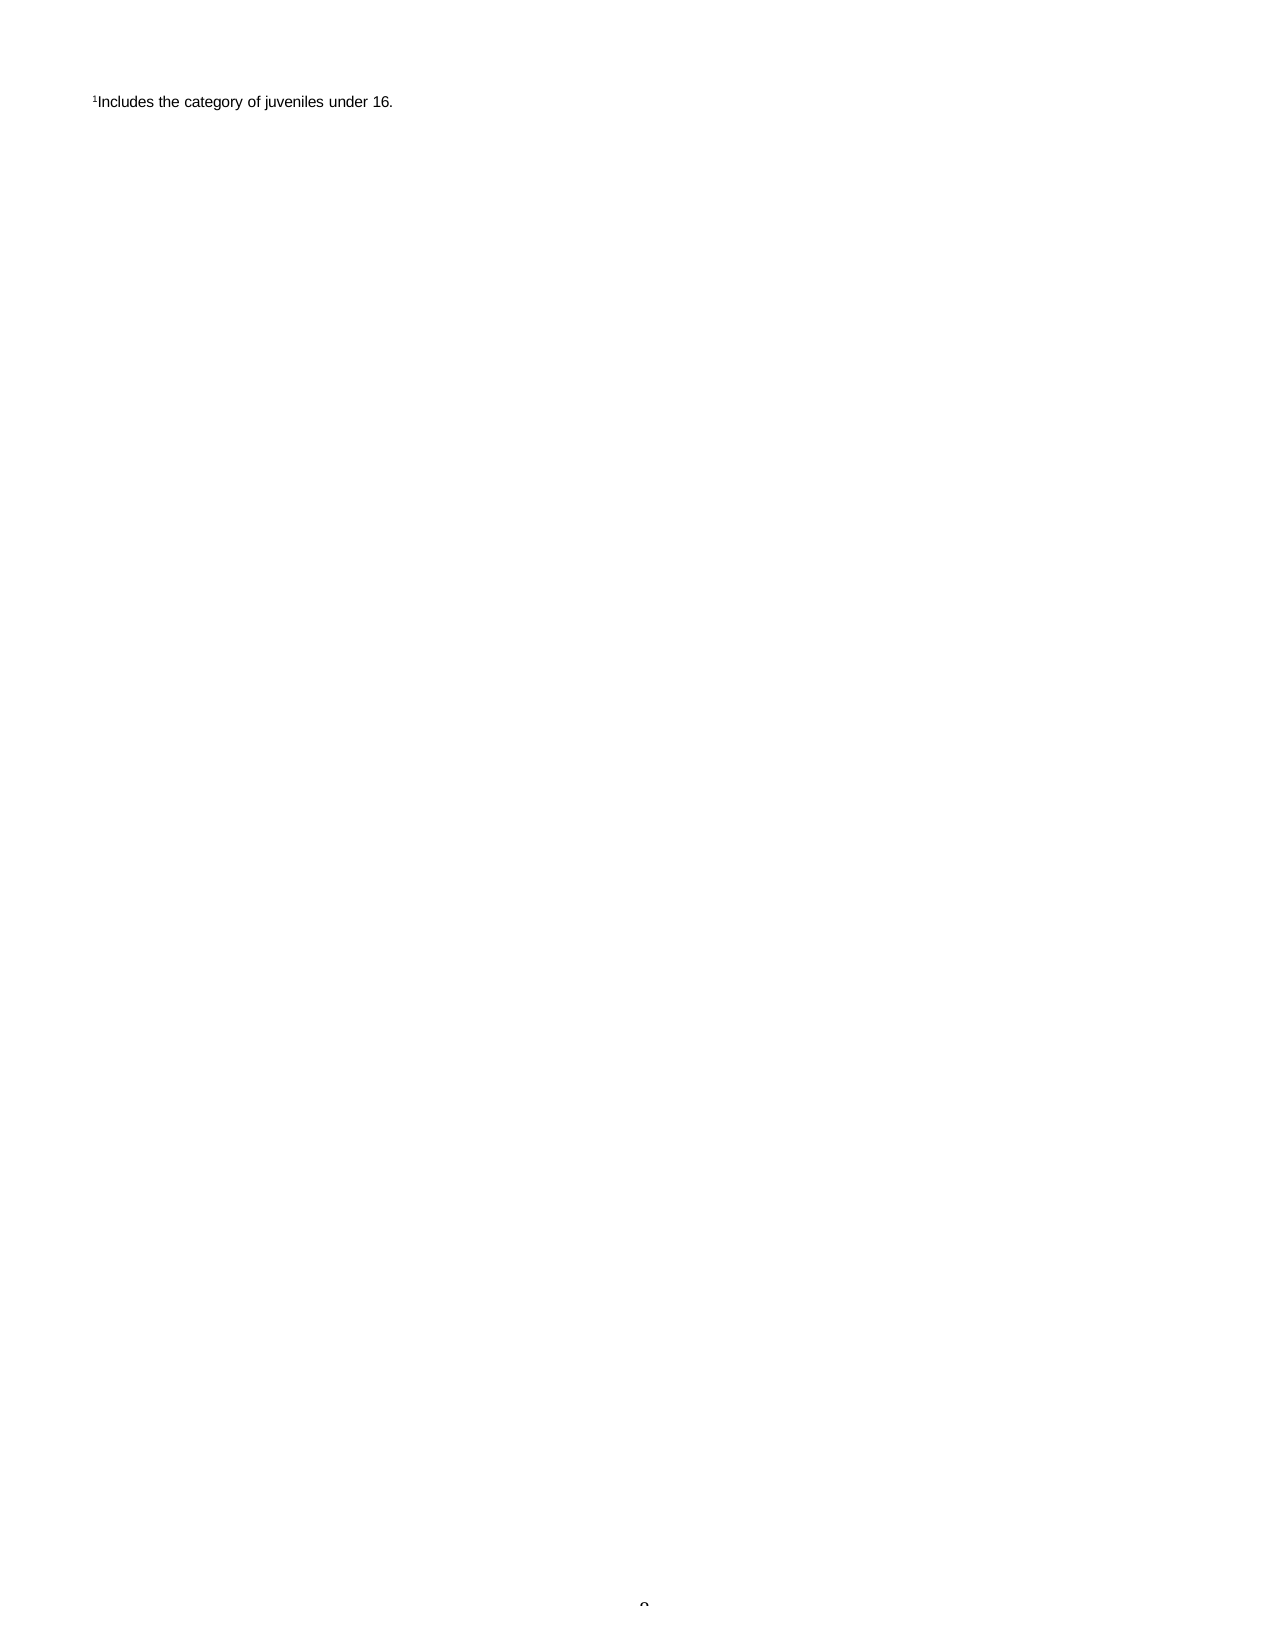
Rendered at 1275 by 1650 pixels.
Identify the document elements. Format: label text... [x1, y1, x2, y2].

text 1Includes the category of juveniles under 16. [92, 93, 1246, 111]
